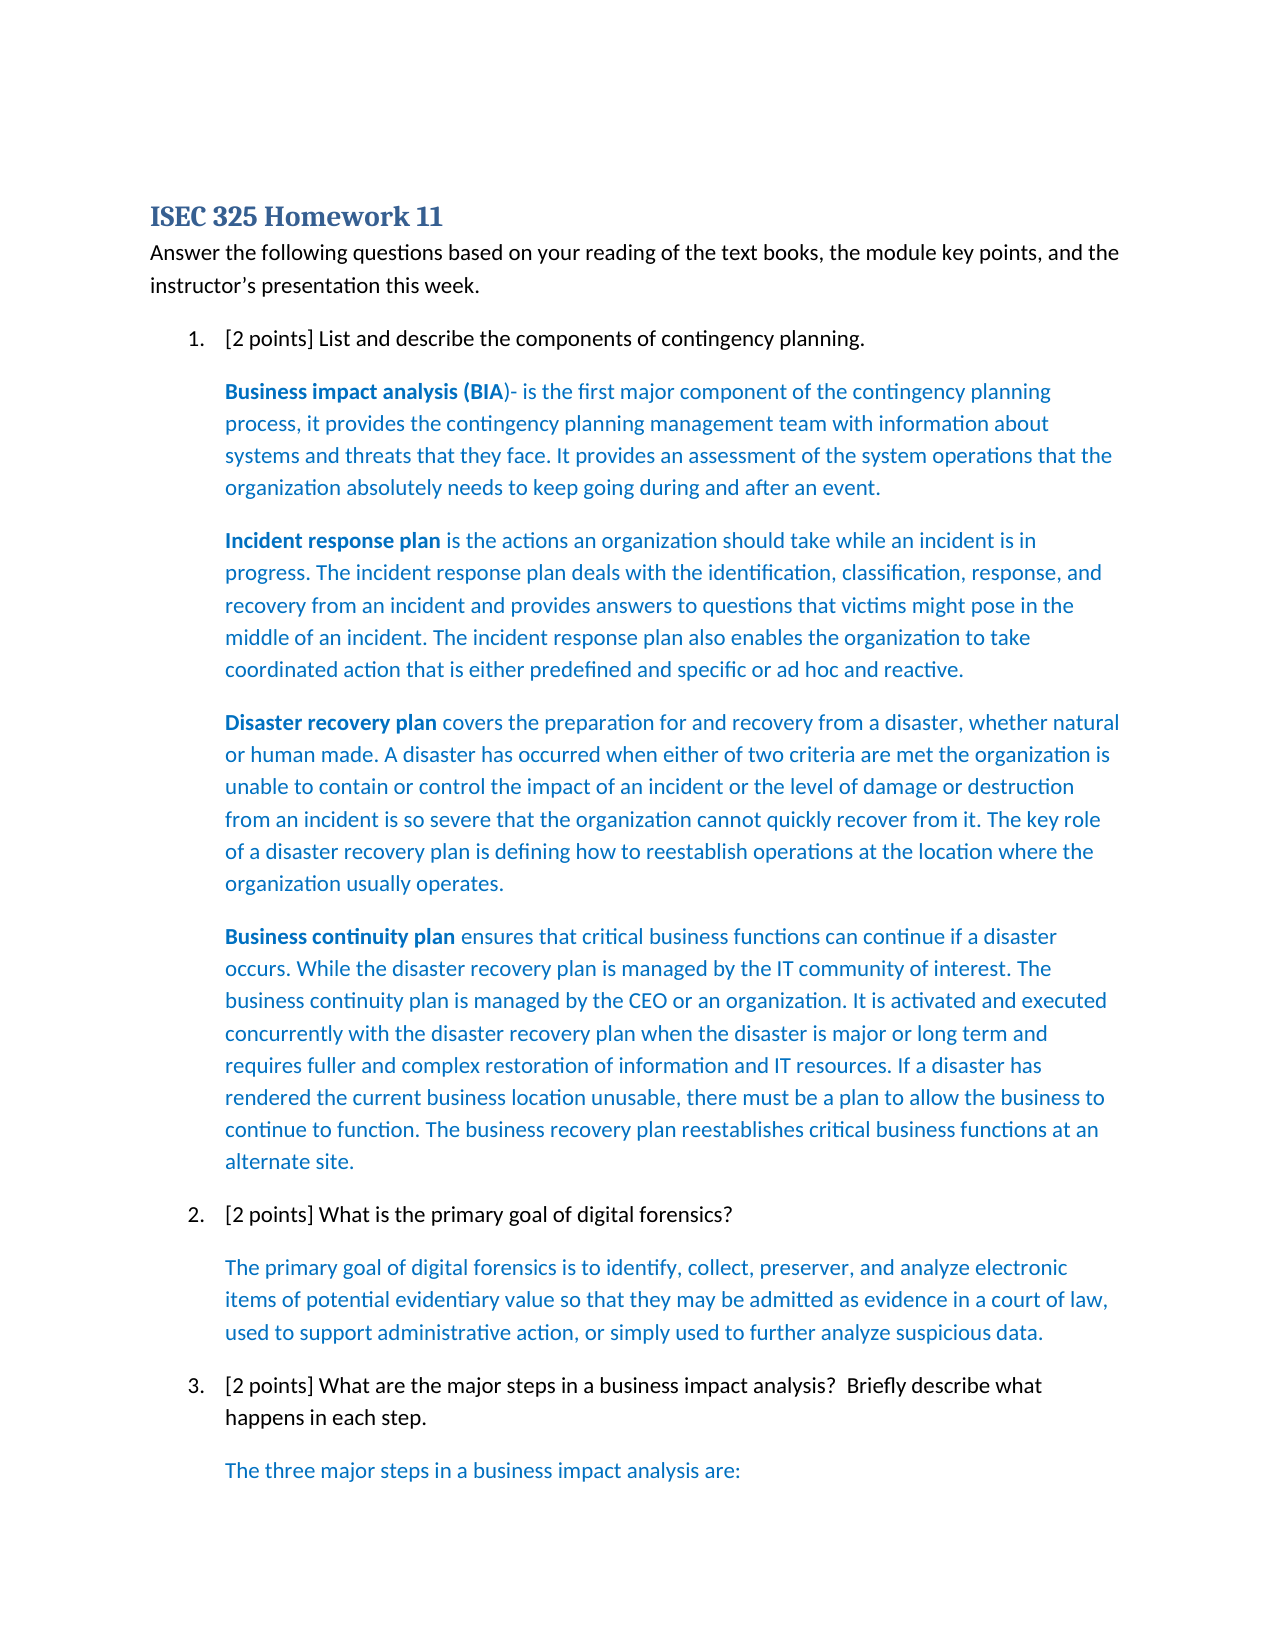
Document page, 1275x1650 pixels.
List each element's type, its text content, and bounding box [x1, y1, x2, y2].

list Business impact analysis (BIA)- is the first major component of the contingency planning process, it provides the contingency planning management team with information about systems and threats that they face. It provides an assessment of the system operations that the organization absolutely needs to keep going during and after an event. [225, 377, 1125, 501]
list Disaster recovery plan covers the preparation for and recovery from a disaster, whether natural or human made. A disaster has occurred when either of two criteria are met the organization is unable to contain or control the impact of an incident or the level of damage or destruction from an incident is so severe that the organization cannot quickly recover from it. The key role of a disaster recovery plan is defining how to reestablish operations at the location where the organization usually operates. [225, 708, 1125, 897]
list Business continuity plan ensures that critical business functions can continue if a disaster occurs. While the disaster recovery plan is managed by the IT community of interest. The business continuity plan is managed by the CEO or an organization. It is activated and executed concurrently with the disaster recovery plan when the disaster is major or long term and requires fuller and complex restoration of information and IT resources. If a disaster has rendered the current business location unusable, there must be a plan to allow the business to continue to function. The business recovery plan reestablishes critical business functions at an alternate site. [225, 922, 1125, 1175]
list Incident response plan is the actions an organization should take while an incident is in progress. The incident response plan deals with the identification, classification, response, and recovery from an incident and provides answers to questions that victims might pose in the middle of an incident. The incident response plan also enables the organization to take coordinated action that is either predefined and specific or ad hoc and reactive. [225, 526, 1125, 683]
list [2 points] What is the primary goal of digital forensics? [187, 1200, 1125, 1228]
list [2 points] What are the major steps in a business impact analysis? Briefly describe what happens in each step. [187, 1371, 1125, 1431]
list [2 points] List and describe the components of contingency planning. [187, 324, 1125, 352]
list The primary goal of digital forensics is to identify, collect, preserver, and analyze electronic items of potential evidentiary value so that they may be admitted as evidence in a court of law, used to support administrative action, or simply used to further analyze suspicious data. [225, 1253, 1125, 1346]
text Answer the following questions based on your reading of the text books, the module key points, and the instructor’s presentation this week. [150, 238, 1125, 299]
list The three major steps in a business impact analysis are: [225, 1456, 1125, 1484]
subtitle ISEC 325 Homework 11 [150, 200, 1125, 233]
